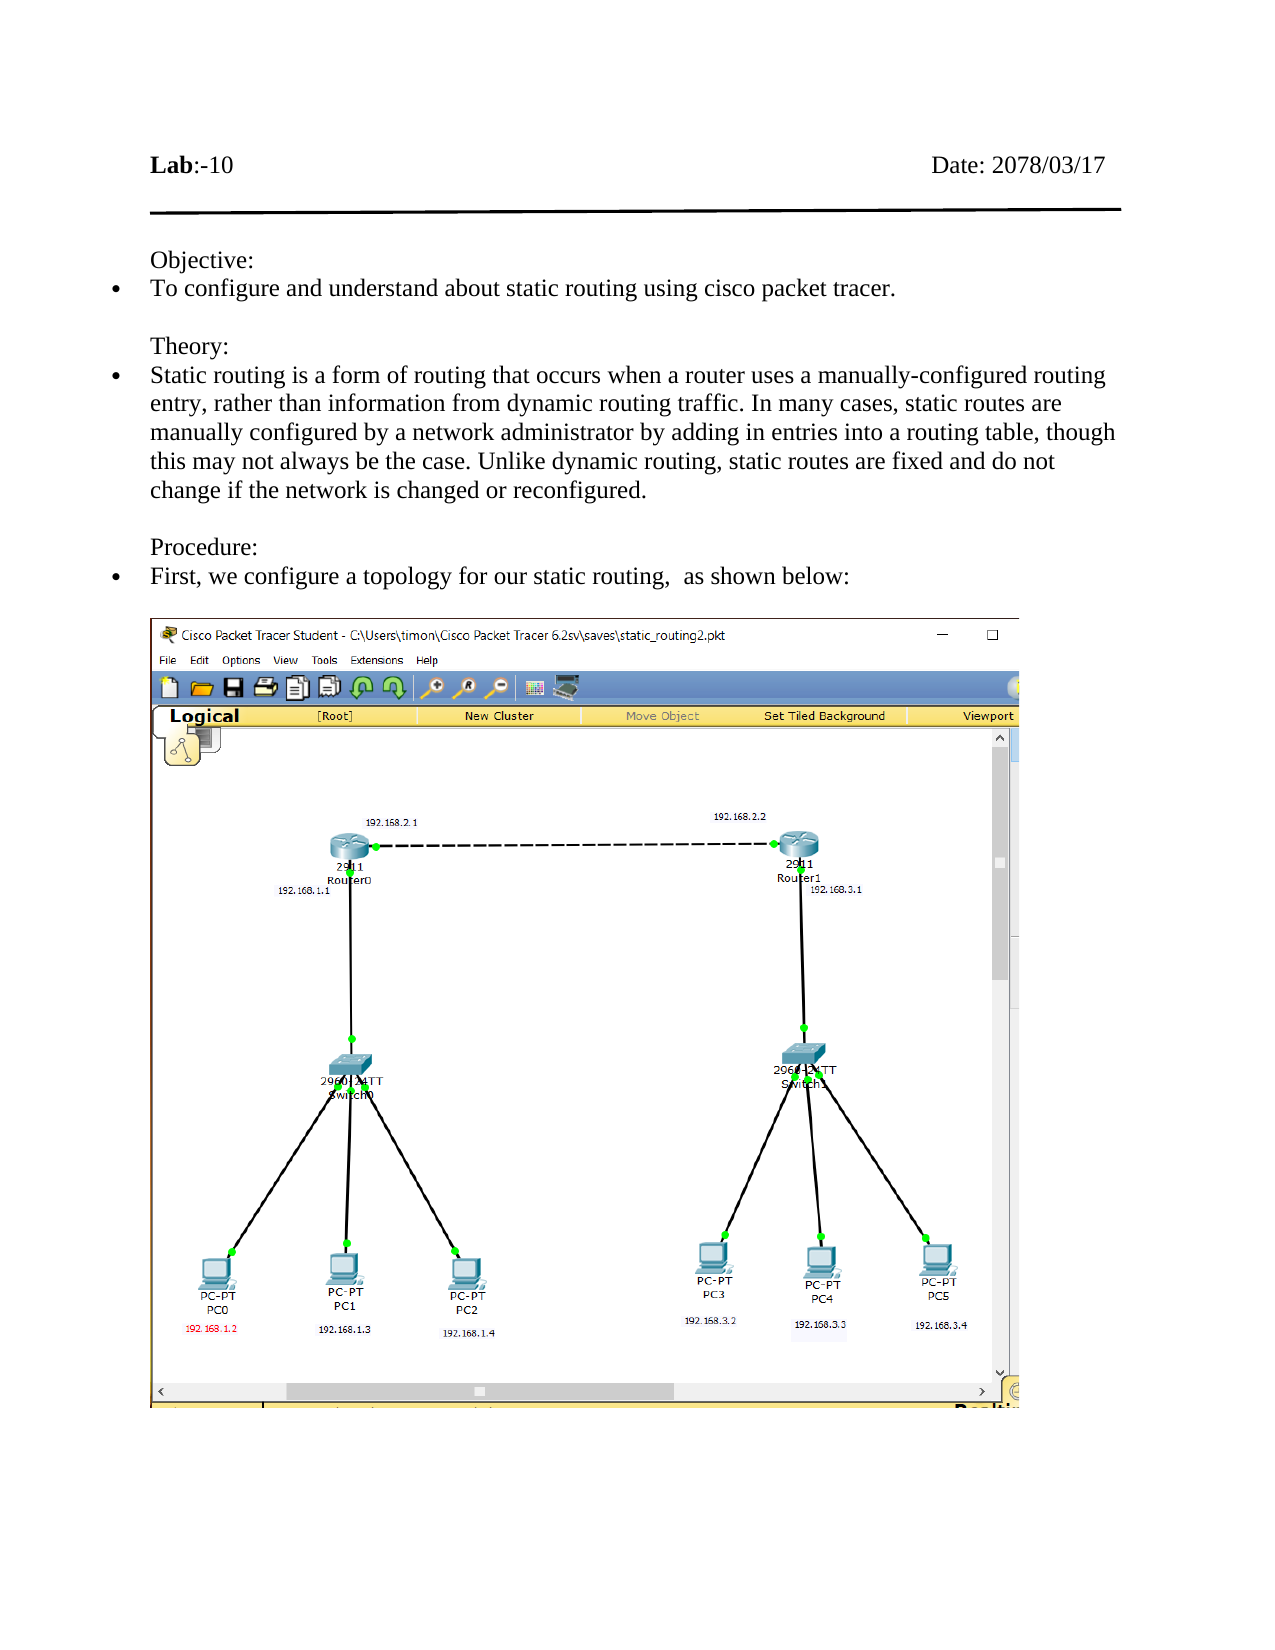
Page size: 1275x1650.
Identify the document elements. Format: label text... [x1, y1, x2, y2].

text Lab:-10 Date: 2078/03/17 [150, 150, 1125, 179]
text Objective: [150, 245, 1125, 273]
text Procedure: [150, 532, 1125, 561]
list Static routing is a form of routing that occurs when a router uses a manually-configured routing entry, rather than information from dynamic routing traffic. In many cases, static routes are manually configured by a network administrator by adding in entries into a routing table, though this may not always be the case. Unlike dynamic routing, static routes are fixed and do not change if the network is changed or reconfigured. [112, 360, 1125, 503]
picture [150, 618, 1020, 1408]
list First, we configure a topology for our static routing, as shown below: [112, 561, 1125, 590]
text Theory: [150, 331, 1125, 360]
list To configure and understand about static routing using cisco packet tracer. [112, 273, 1125, 302]
